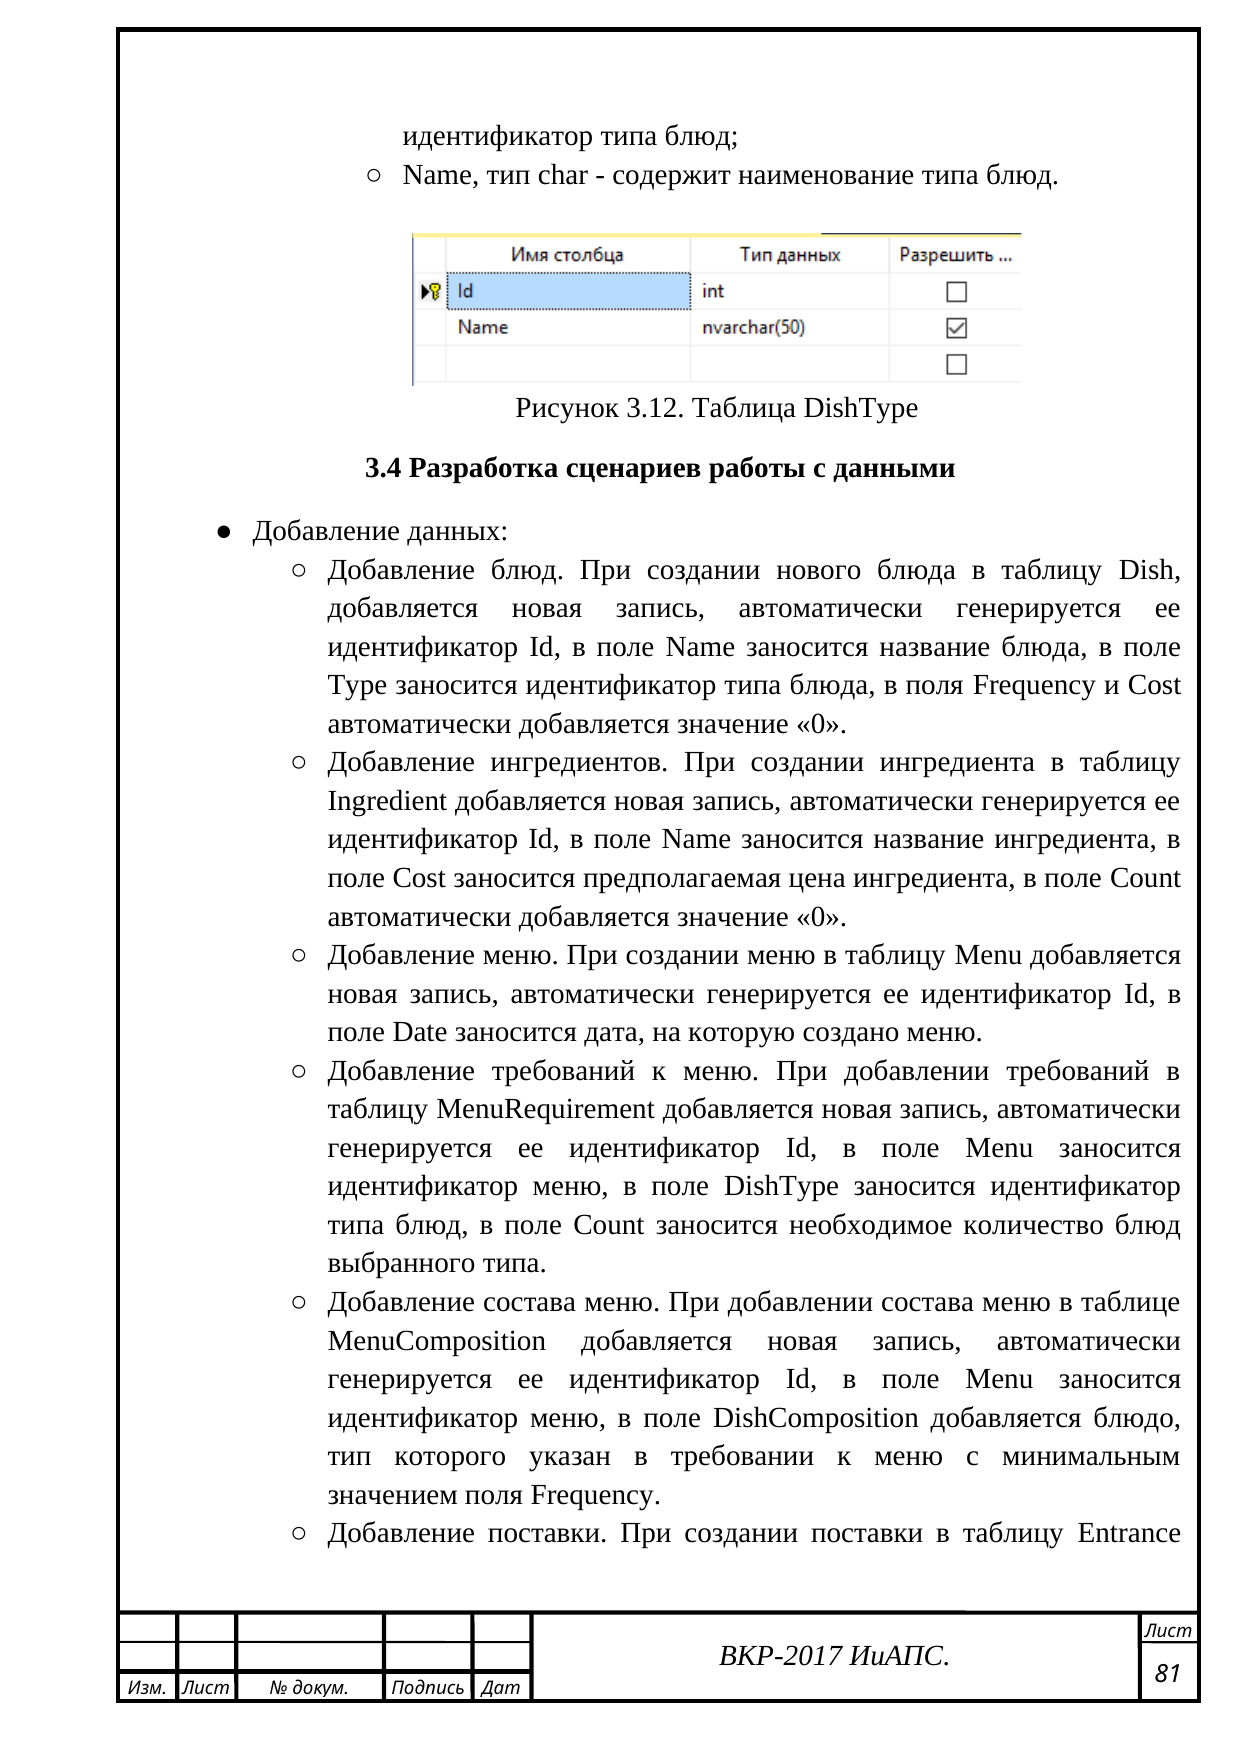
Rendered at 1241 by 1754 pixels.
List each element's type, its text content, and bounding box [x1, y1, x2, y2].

list Добавление меню. При создании меню в таблицу Menu добавляется новая запись, автоматически генерируется ее идентификатор Id, в поле Date заносится дата, на которую создано меню. [290, 937, 1181, 1048]
list Добавление блюд. При создании нового блюда в таблицу Dish, добавляется новая запись, автоматически генерируется ее идентификатор Id, в поле Name заносится название блюда, в поле Type заносится идентификатор типа блюда, в поля Frequency и Cost автоматически добавляется значение «0». [290, 552, 1181, 739]
list Добавление состава меню. При добавлении состава меню в таблице MenuComposition добавляется новая запись, автоматически генерируется ее идентификатор Id, в поле Menu заносится идентификатор меню, в поле DishComposition добавляется блюдо, тип которого указан в требовании к меню с минимальным значением поля Frequency. [290, 1284, 1181, 1510]
list Добавление данных: [215, 513, 1181, 547]
picture [412, 233, 1022, 386]
list Добавление требований к меню. При добавлении требований в таблицу MenuRequirement добавляется новая запись, автоматически генерируется ее идентификатор Id, в поле Menu заносится идентификатор меню, в поле DishType заносится идентификатор типа блюд, в поле Count заносится необходимое количество блюд выбранного типа. [290, 1053, 1181, 1279]
subtitle 3.4 Разработка сценариев работы с данными [365, 450, 1181, 483]
list Name, тип char - содержит наименование типа блюд. [365, 157, 1181, 190]
list Добавление ингредиентов. При создании ингредиента в таблицу Ingredient добавляется новая запись, автоматически генерируется ее идентификатор Id, в поле Name заносится название ингредиента, в поле Cost заносится предполагаемая цена ингредиента, в поле Count автоматически добавляется значение «0». [290, 744, 1181, 932]
text Рисунок 3.12. Таблица DishType [252, 390, 1181, 424]
list Id, тип int – искусственный атрибут, хранит в себе идентификатор типа блюд; [365, 118, 1181, 152]
